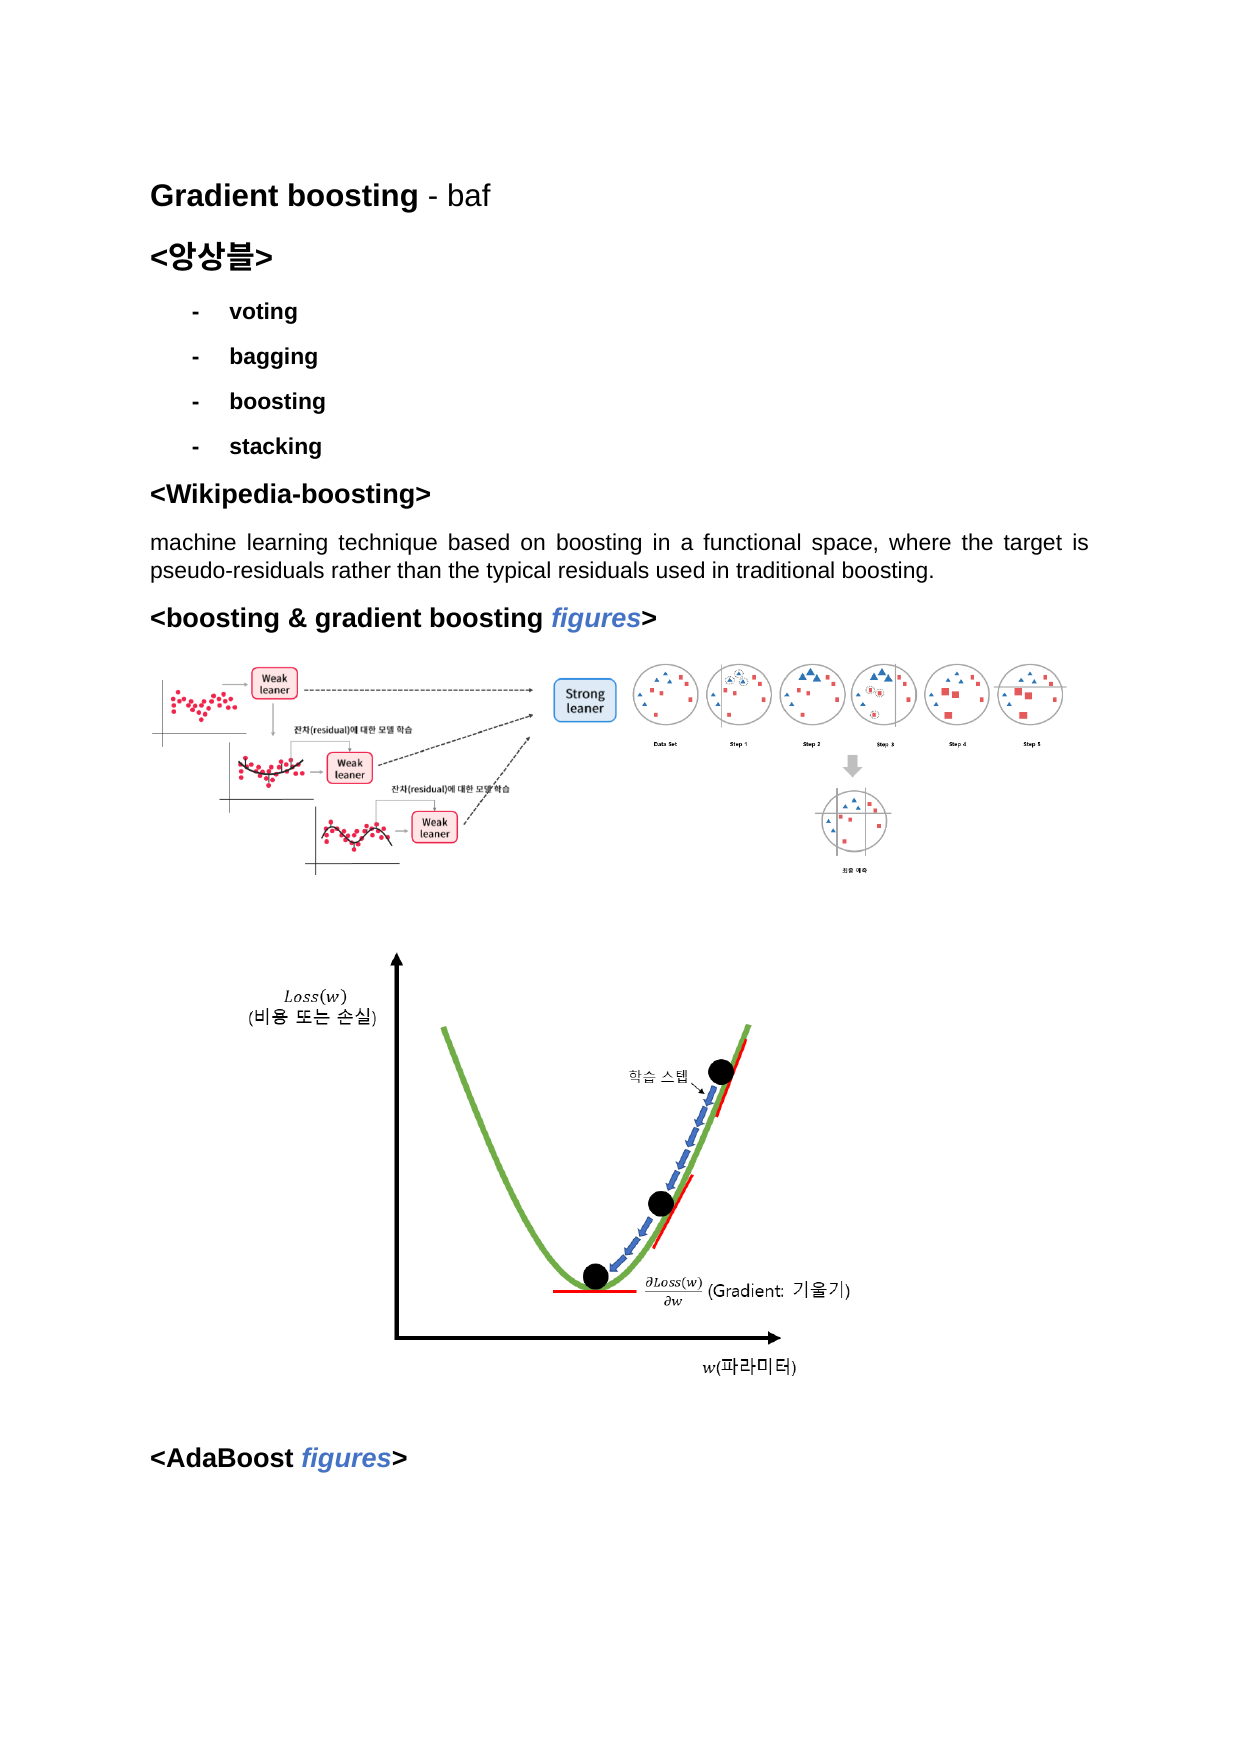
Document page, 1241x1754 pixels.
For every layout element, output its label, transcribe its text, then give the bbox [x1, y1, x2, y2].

list boosting [192, 388, 1090, 414]
list stacking [192, 433, 1090, 460]
picture [150, 893, 1091, 1423]
text <boosting & gradient boosting figures> [150, 602, 1090, 634]
text <앙상블> [150, 233, 1090, 278]
text Gradient boosting - baf [150, 177, 1090, 213]
list voting [192, 298, 1090, 324]
list bagging [192, 343, 1090, 369]
text machine learning technique based on boosting in a functional space, where the target is pseudo-residuals rather than the typical residuals used in traditional boosting. [150, 529, 1090, 584]
picture [150, 652, 1075, 875]
text <AdaBoost figures> [150, 1442, 1090, 1473]
text <Wikipedia-boosting> [150, 478, 1090, 510]
